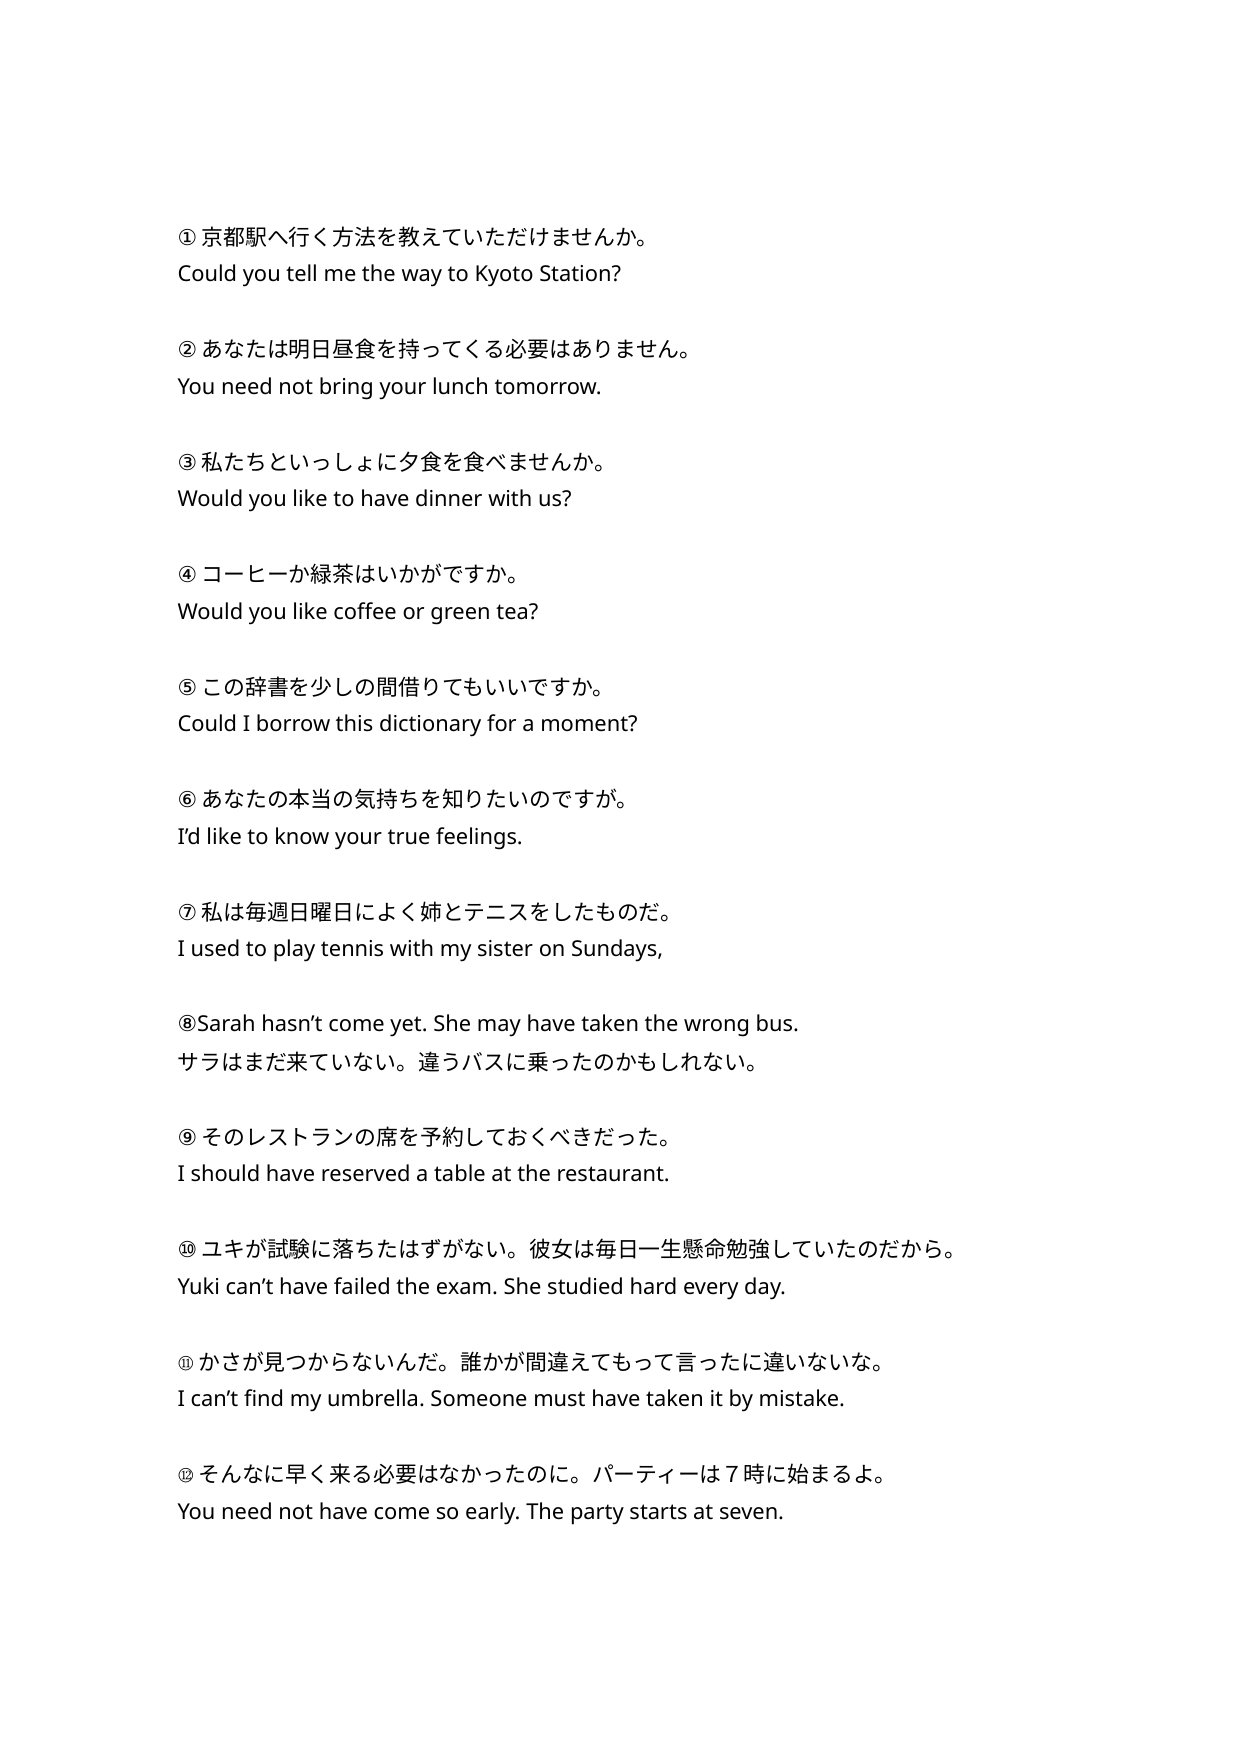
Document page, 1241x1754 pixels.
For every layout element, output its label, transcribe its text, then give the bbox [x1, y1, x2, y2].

text I used to play tennis with my sister on Sundays, [177, 929, 1063, 967]
text Would you like coffee or green tea? [177, 592, 1063, 629]
text サラはまだ来ていない。違うバスに乗ったのかもしれない。 [177, 1042, 1063, 1079]
text ⑪かさが見つからないんだ。誰かが間違えてもって言ったに違いないな。 [177, 1342, 1063, 1379]
text ⑨そのレストランの席を予約しておくべきだった。 [177, 1117, 1063, 1154]
text ①京都駅へ行く方法を教えていただけませんか。 [177, 217, 1063, 254]
text ⑫そんなに早く来る必要はなかったのに。パーティーは７時に始まるよ。 [177, 1454, 1063, 1492]
text ⑩ユキが試験に落ちたはずがない。彼女は毎日一生懸命勉強していたのだから。 [177, 1229, 1063, 1267]
text ⑤この辞書を少しの間借りてもいいですか。 [177, 667, 1063, 704]
text I’d like to know your true feelings. [177, 817, 1063, 854]
text ③私たちといっしょに夕食を食べませんか。 [177, 442, 1063, 479]
text ⑧Sarah hasn’t come yet. She may have taken the wrong bus. [177, 1004, 1063, 1042]
text I should have reserved a table at the restaurant. [177, 1154, 1063, 1192]
text I can’t find my umbrella. Someone must have taken it by mistake. [177, 1379, 1063, 1417]
text ⑦私は毎週日曜日によく姉とテニスをしたものだ。 [177, 892, 1063, 929]
text You need not bring your lunch tomorrow. [177, 367, 1063, 404]
text Could I borrow this dictionary for a moment? [177, 704, 1063, 742]
text Would you like to have dinner with us? [177, 479, 1063, 517]
text ⑥あなたの本当の気持ちを知りたいのですが。 [177, 779, 1063, 817]
text Yuki can’t have failed the exam. She studied hard every day. [177, 1267, 1063, 1304]
text ②あなたは明日昼食を持ってくる必要はありません。 [177, 329, 1063, 367]
text You need not have come so early. The party starts at seven. [177, 1492, 1063, 1529]
text ④コーヒーか緑茶はいかがですか。 [177, 554, 1063, 592]
text Could you tell me the way to Kyoto Station? [177, 254, 1063, 292]
